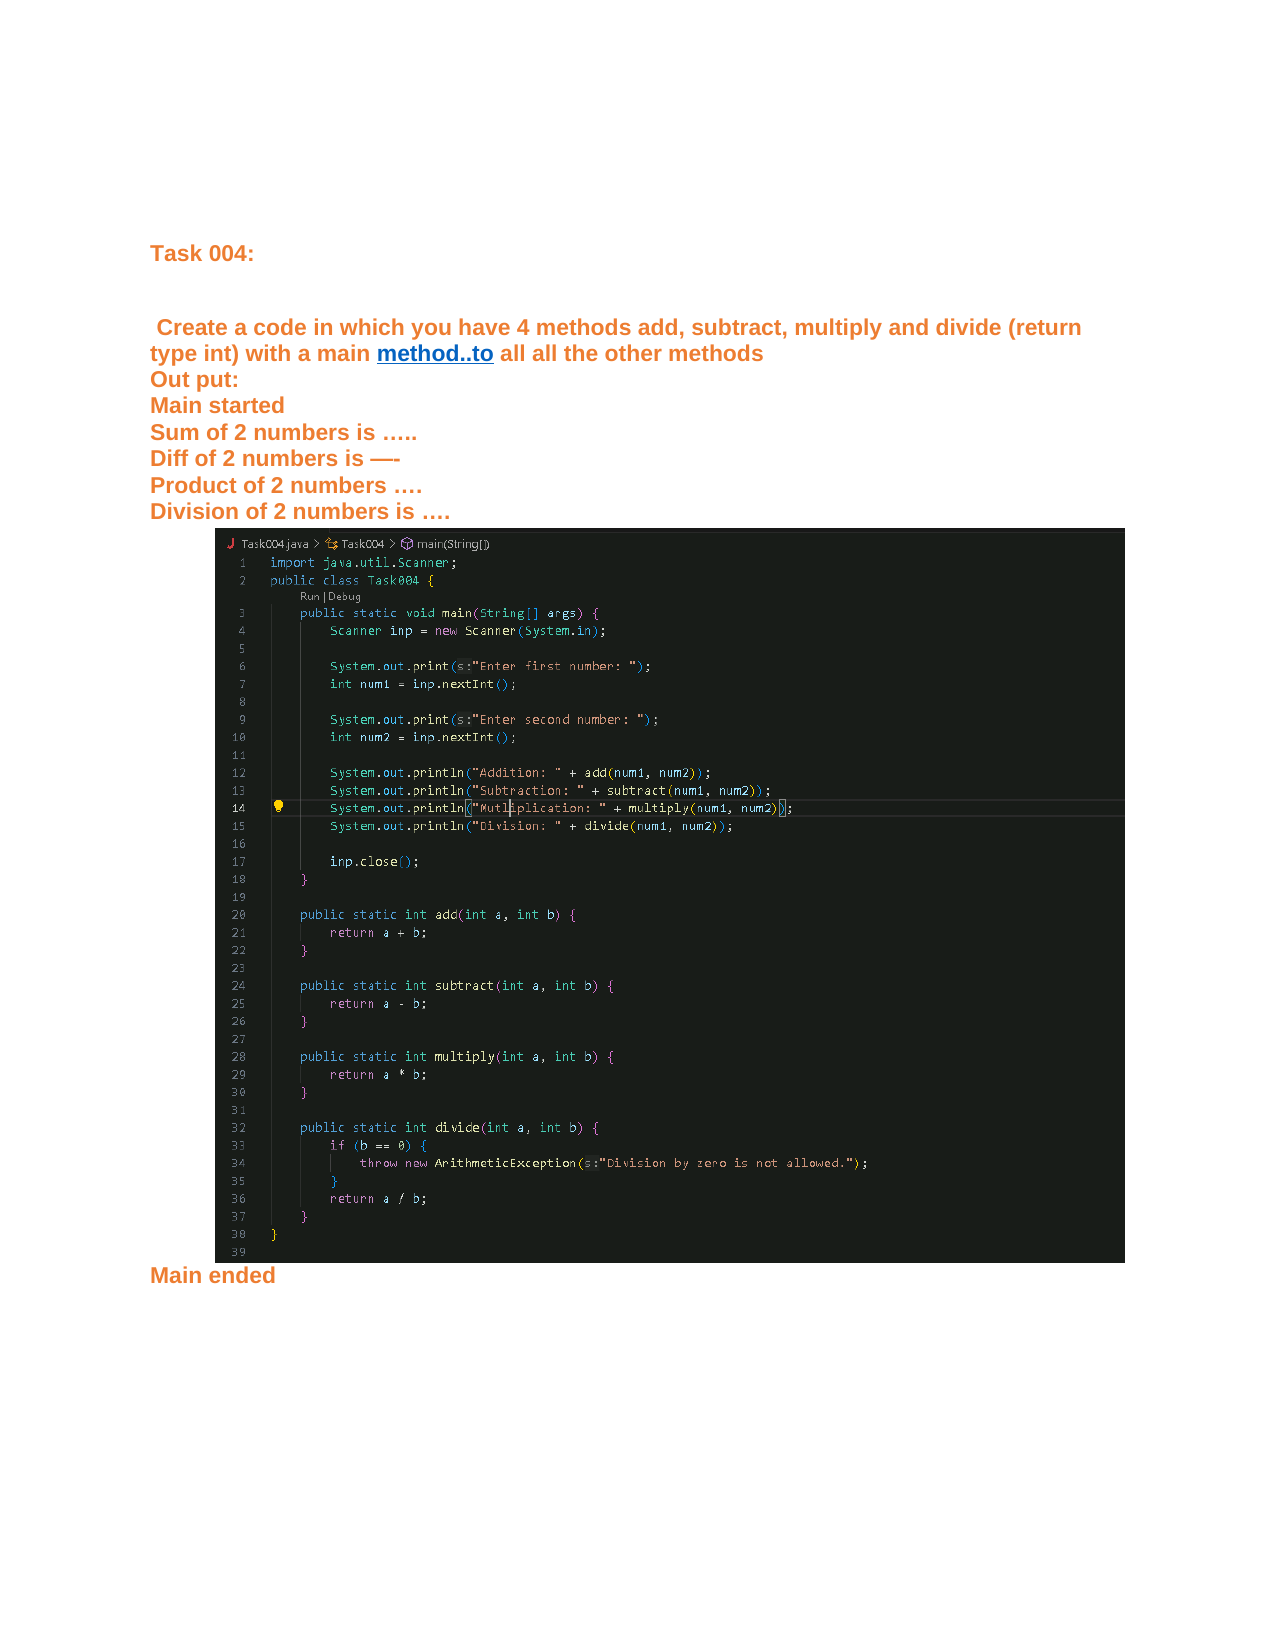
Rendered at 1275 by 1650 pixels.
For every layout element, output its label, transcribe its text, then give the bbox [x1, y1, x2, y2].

picture [215, 528, 1125, 1263]
text Task 004: [150, 240, 1125, 267]
text Product of 2 numbers …. [150, 472, 1125, 498]
text Out put: [150, 366, 1125, 392]
text Division of 2 numbers is …. [150, 498, 1125, 524]
text Main started [150, 392, 1125, 419]
text Sum of 2 numbers is ….. [150, 419, 1125, 445]
text Create a code in which you have 4 methods add, subtract, multiply and divide (return type int) with a main method..to all all the other methods [150, 313, 1125, 366]
text Diff of 2 numbers is —- [150, 445, 1125, 472]
